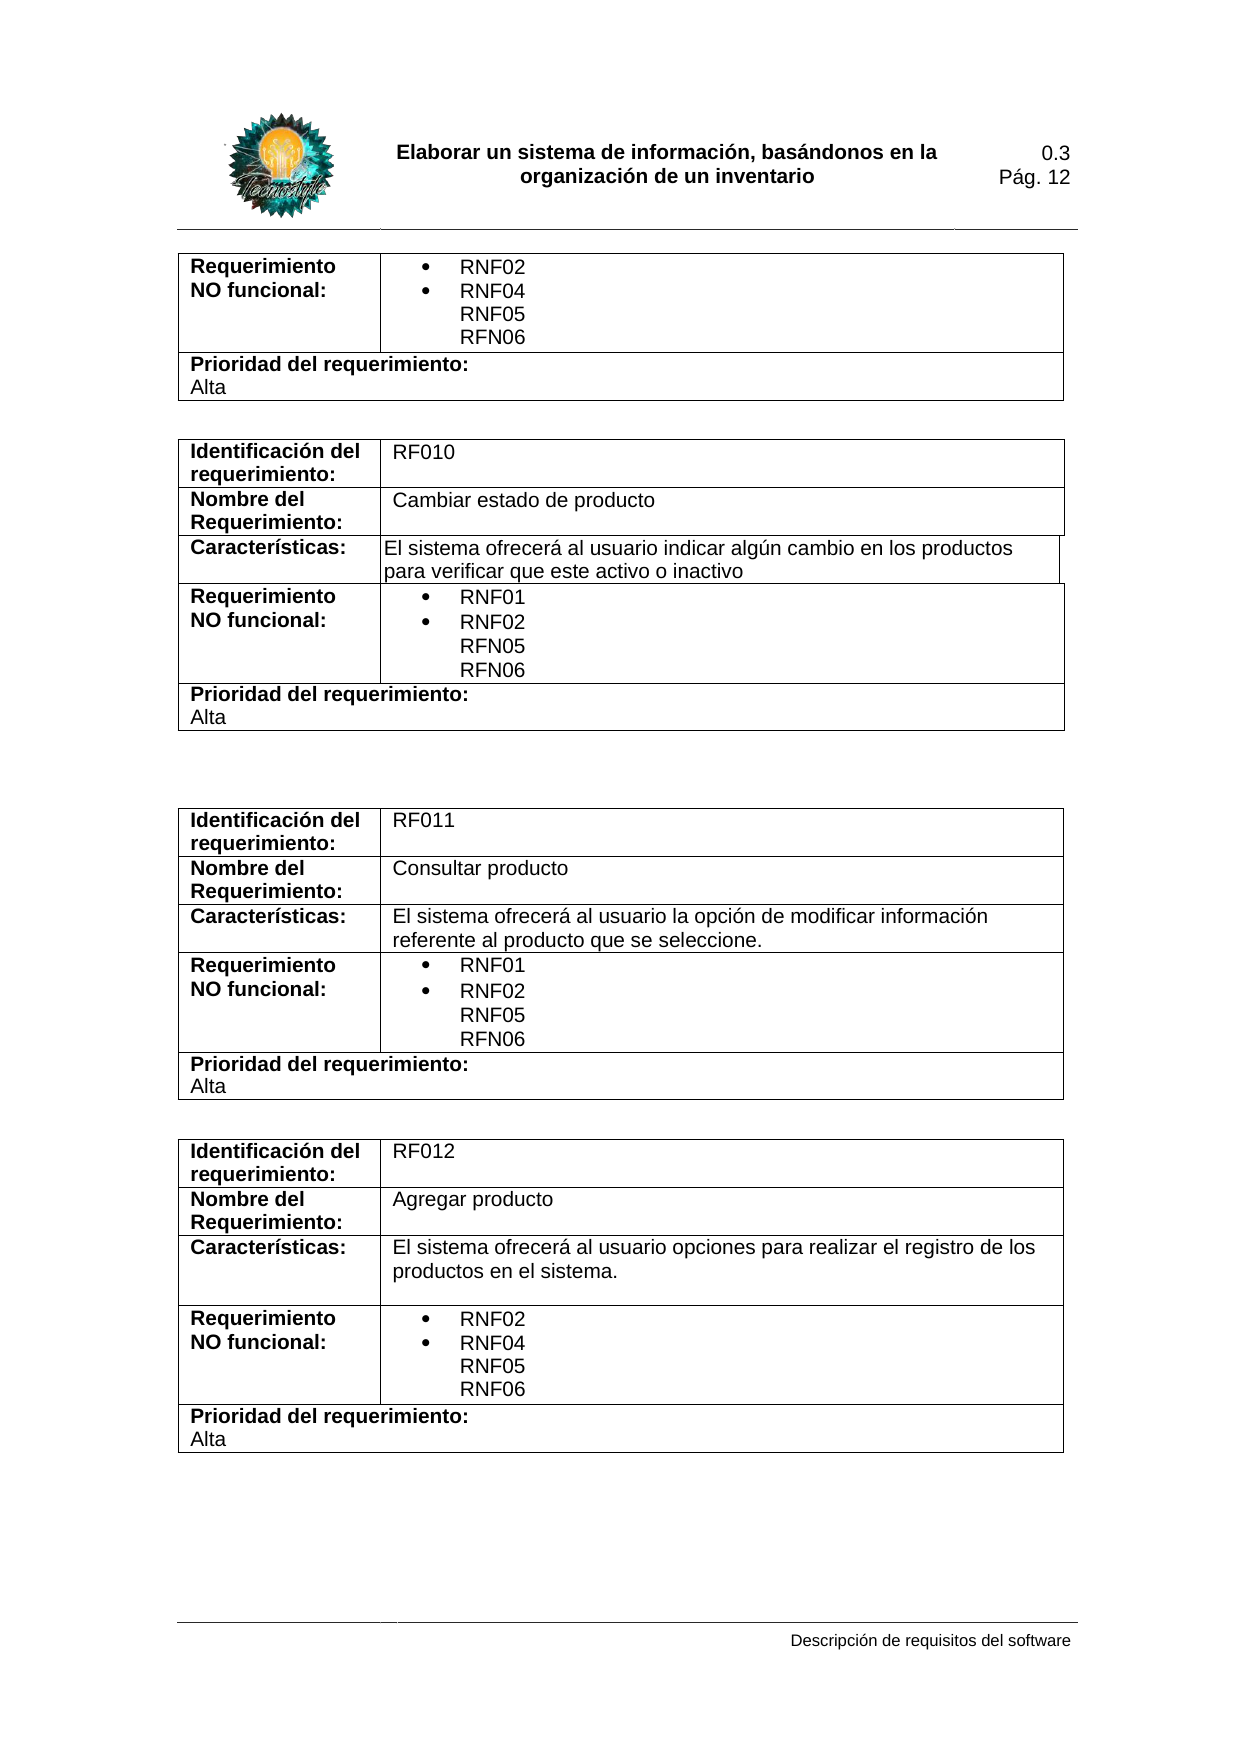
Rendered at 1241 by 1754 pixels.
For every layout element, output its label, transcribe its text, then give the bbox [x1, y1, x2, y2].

table_cell Nombre del Requerimiento: [179, 1188, 380, 1235]
table_header Requerimiento NO funcional: [179, 254, 380, 352]
table_cell Prioridad del requerimiento: Alta [179, 353, 1063, 400]
picture [223, 108, 334, 222]
table_cell Prioridad del requerimiento: Alta [179, 1405, 1063, 1452]
table_cell Características: [179, 1236, 380, 1305]
table_header Identificación del requerimiento: [179, 1140, 380, 1187]
table_cell El sistema ofrecerá al usuario opciones para realizar el registro de los productos en el sistema. [381, 1236, 1063, 1305]
table_cell Características: [179, 905, 380, 952]
table_cell Consultar producto [381, 857, 1063, 904]
table_header RF011 [381, 809, 1063, 856]
table_cell El sistema ofrecerá al usuario la opción de modificar información referente al producto que se seleccione. [381, 905, 1063, 952]
table_cell Nombre del Requerimiento: [179, 857, 380, 904]
table_cell Requerimiento NO funcional: [179, 1306, 380, 1404]
table_cell Nombre del Requerimiento: [179, 488, 380, 535]
table_header Identificación del requerimiento: [179, 809, 380, 856]
table_cell RNF02 RNF04 RNF05 RNF06 [381, 1306, 1063, 1404]
table_cell Prioridad del requerimiento: Alta [179, 1053, 1063, 1099]
table_header Identificación del requerimiento: [179, 440, 380, 487]
table_cell Requerimiento NO funcional: [179, 584, 380, 682]
table_cell El sistema ofrecerá al usuario indicar algún cambio en los productos para verificar que este activo o inactivo [383, 536, 1059, 583]
table_cell Cambiar estado de producto [381, 488, 1064, 535]
table_cell RNF01 RNF02 RFN05 RFN06 [381, 584, 1064, 682]
table_cell Agregar producto [381, 1188, 1063, 1235]
table_cell RNF01 RNF02 RNF05 RFN06 [381, 953, 1063, 1052]
table_cell Prioridad del requerimiento: Alta [179, 684, 1064, 730]
table_header RNF02 RNF04 RNF05 RFN06 [381, 254, 1063, 352]
table_cell Características: [179, 536, 380, 583]
table_cell Requerimiento NO funcional: [179, 953, 380, 1052]
table_header RF012 [381, 1140, 1063, 1187]
table_header RF010 [381, 440, 1064, 487]
